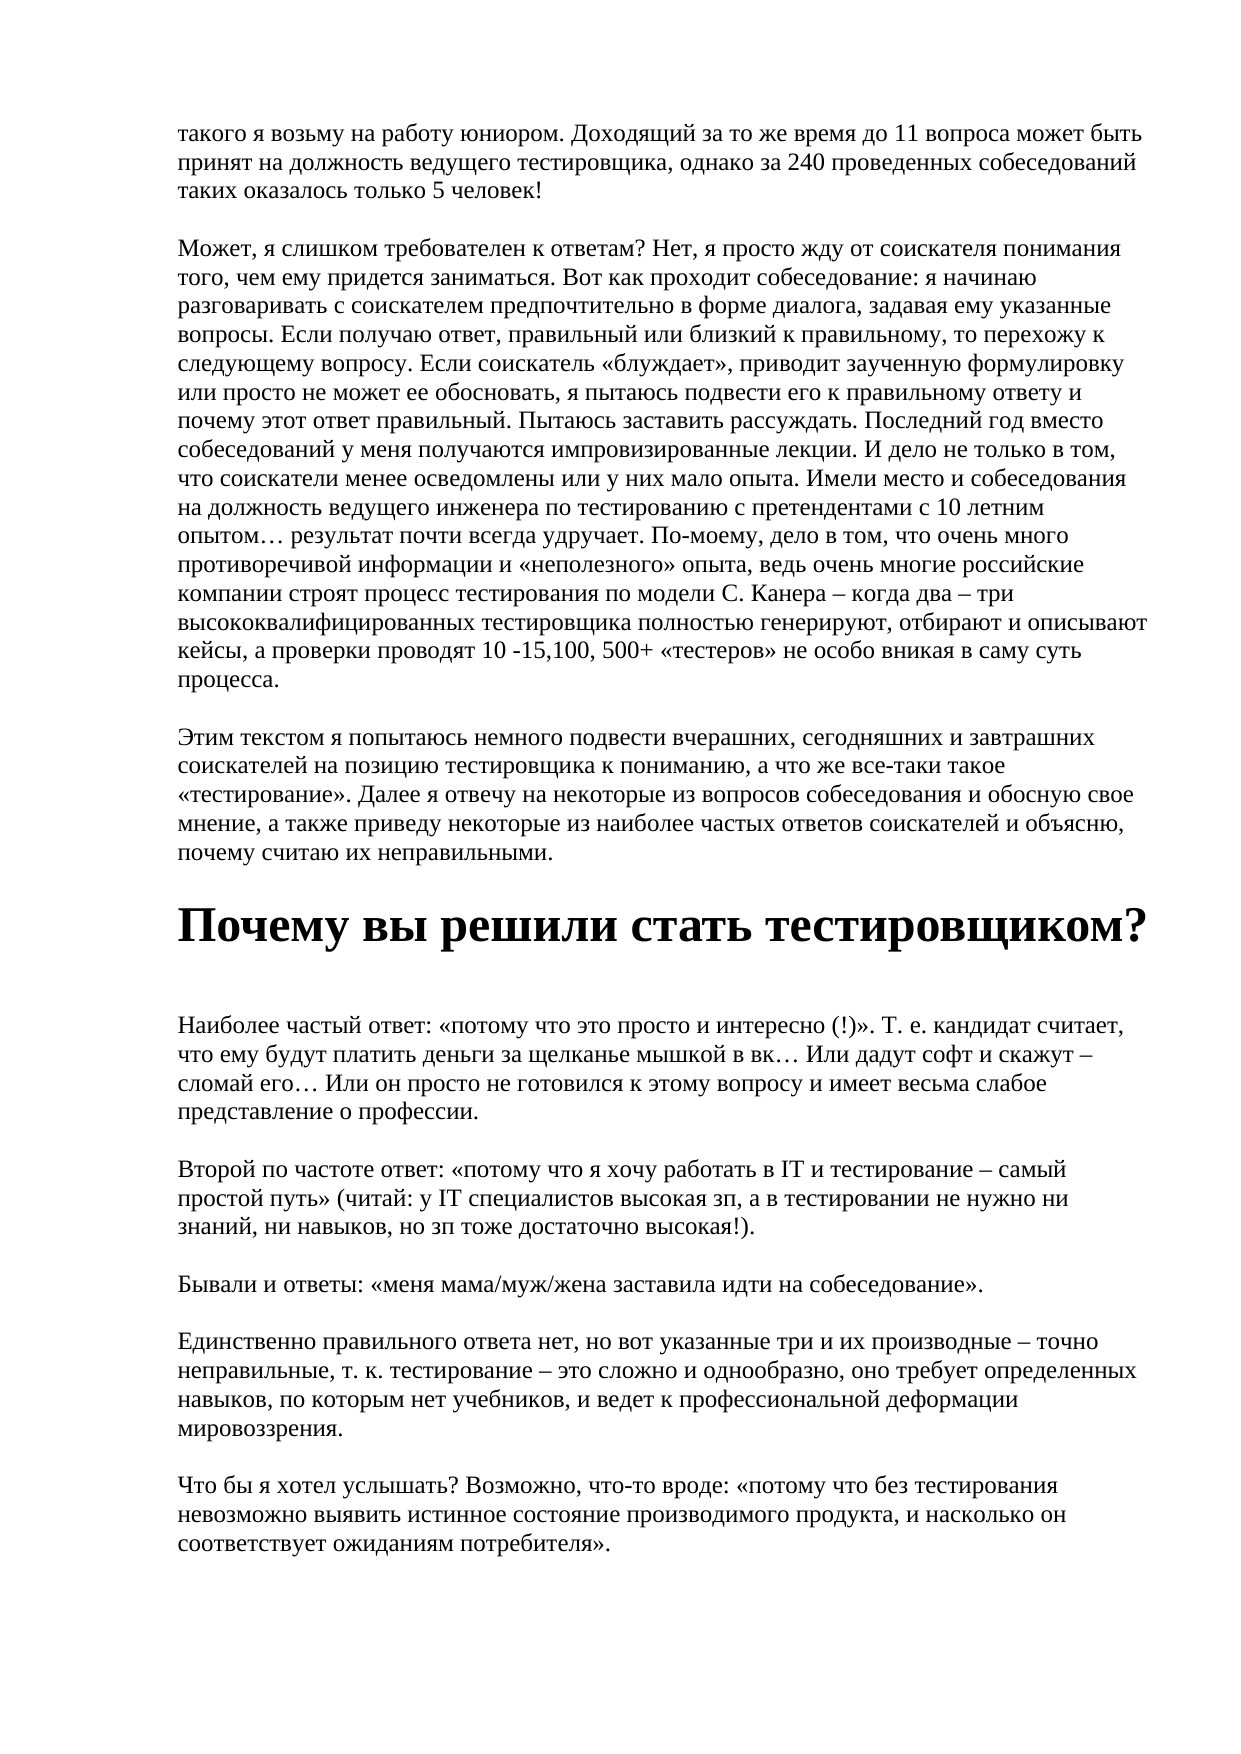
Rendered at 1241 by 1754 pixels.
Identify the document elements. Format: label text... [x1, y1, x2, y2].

text Почему вы решили стать тестировщиком? [177, 895, 1152, 952]
text Наиболее частый ответ: «потому что это просто и интересно (!)». Т. е. кандидат считает, что ему будут платить деньги за щелканье мышкой в вк… Или дадут софт и скажут – сломай его… Или он просто не готовился к этому вопросу и имеет весьма слабое представление о профессии. Второй по частоте ответ: «потому что я хочу работать в IT и тестирование – самый простой путь» (читай: у IT специалистов высокая зп, а в тестировании не нужно ни знаний, ни навыков, но зп тоже достаточно высокая!). Бывали и ответы: «меня мама/муж/жена заставила идти на собеседование». Единственно правильного ответа нет, но вот указанные три и их производные – точно неправильные, т. к. тестирование – это сложно и однообразно, оно требует определенных навыков, по которым нет учебников, и ведет к профессиональной деформации мировоззрения. Что бы я хотел услышать? Возможно, что-то вроде: «потому что без тестирования невозможно выявить истинное состояние производимого продукта, и насколько он соответствует ожиданиям потребителя». [177, 981, 1152, 1556]
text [177, 118, 1152, 866]
